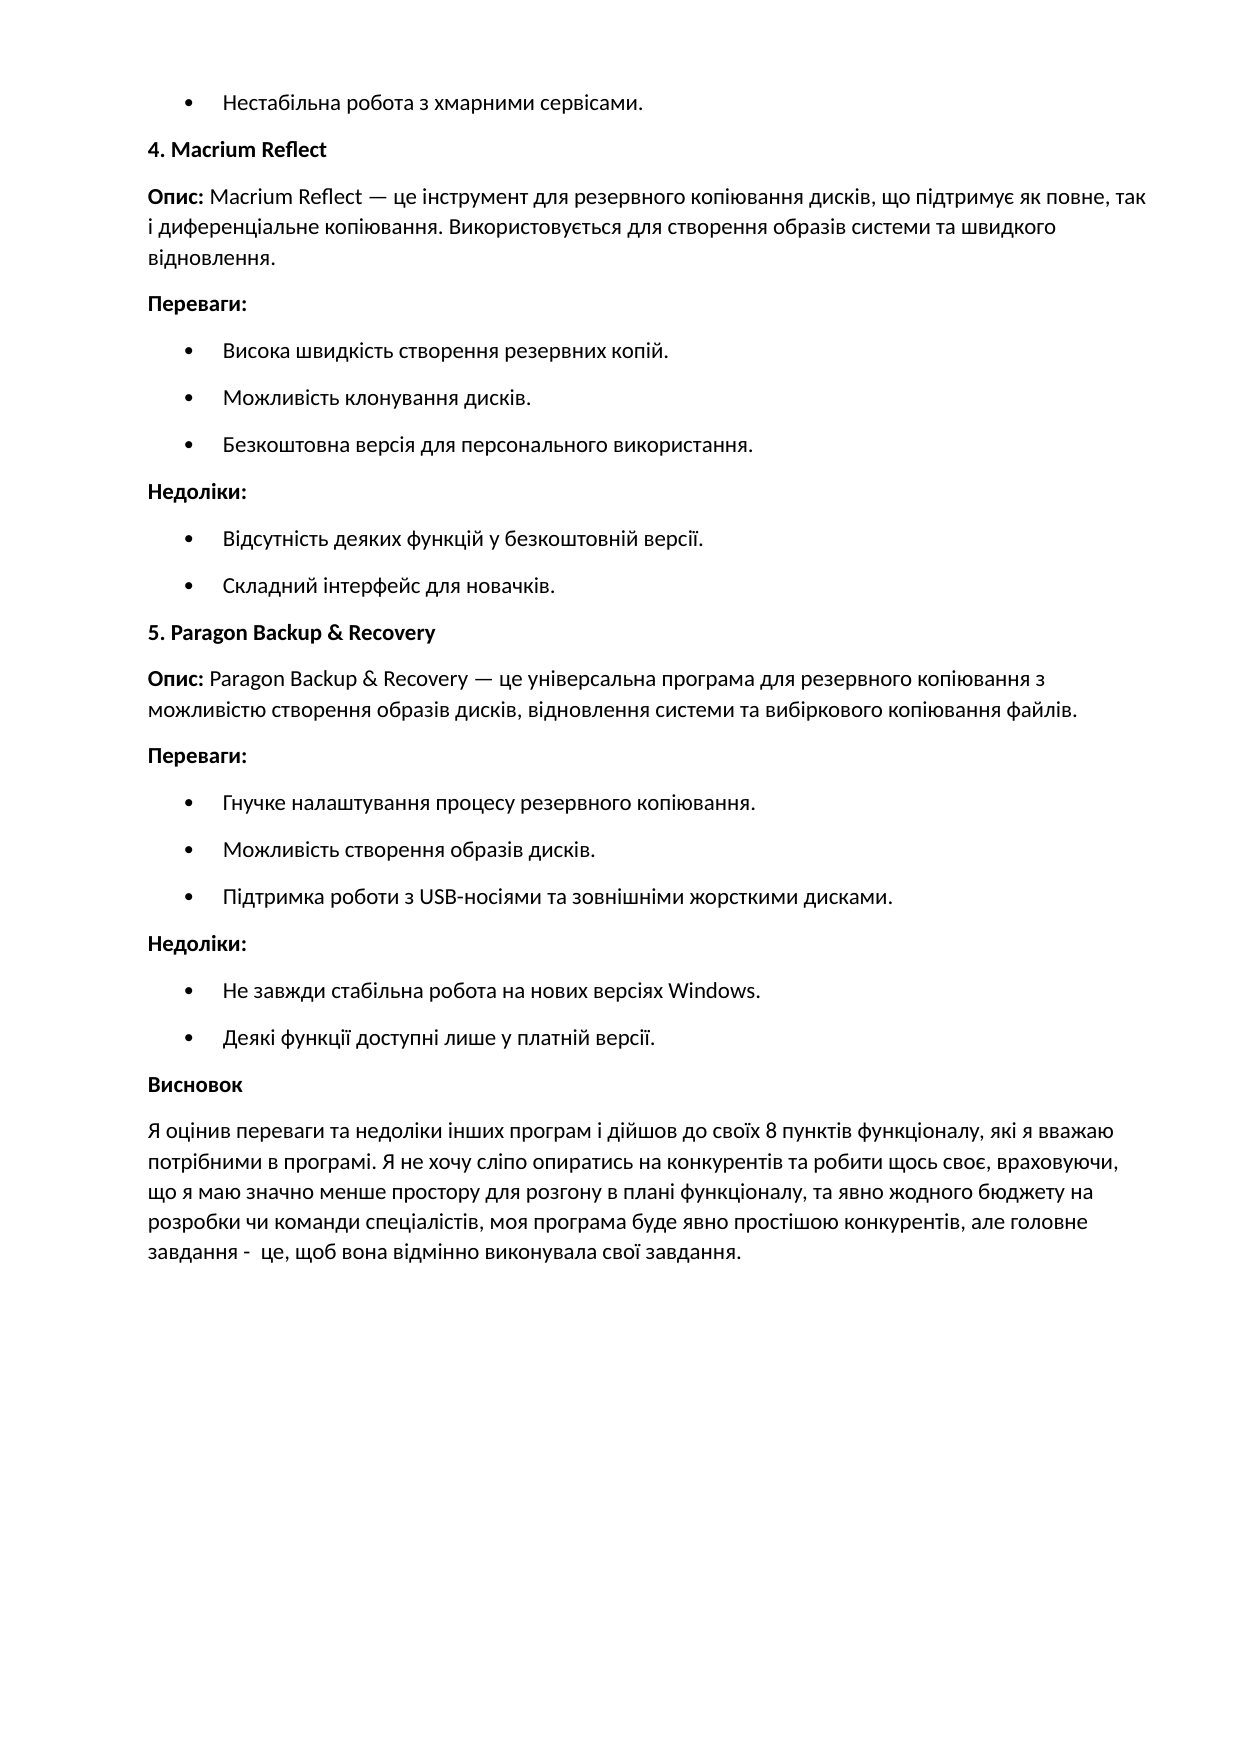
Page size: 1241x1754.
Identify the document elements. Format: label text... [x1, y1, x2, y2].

list Висока швидкість створення резервних копій. [185, 336, 1152, 364]
list Деякі функції доступні лише у платній версії. [185, 1023, 1152, 1051]
text 4. Macrium Reflect [148, 135, 1152, 163]
text 5. Paragon Backup & Recovery [148, 618, 1152, 646]
text Недоліки: [148, 929, 1152, 957]
text Переваги: [148, 289, 1152, 318]
text Я оцінив переваги та недоліки інших програм і дійшов до своїх 8 пунктів функціоналу, які я вважаю потрібними в програмі. Я не хочу сліпо опиратись на конкурентів та робити щось своє, враховуючи, що я маю значно менше простору для розгону в плані функціоналу, та явно жодного бюджету на розробки чи команди спеціалістів, моя програма буде явно простішою конкурентів, але головне завдання - це, щоб вона відмінно виконувала свої завдання. [148, 1117, 1152, 1266]
text Опис: Paragon Backup & Recovery — це універсальна програма для резервного копіювання з можливістю створення образів дисків, відновлення системи та вибіркового копіювання файлів. [148, 664, 1152, 723]
list Складний інтерфейс для новачків. [185, 571, 1152, 599]
list Можливість створення образів дисків. [185, 835, 1152, 863]
list Нестабільна робота з хмарними сервісами. [185, 88, 1152, 117]
text Опис: Macrium Reflect — це інструмент для резервного копіювання дисків, що підтримує як повне, так і диференціальне копіювання. Використовується для створення образів системи та швидкого відновлення. [148, 182, 1152, 271]
list Безкоштовна версія для персонального використання. [185, 430, 1152, 458]
list Не завжди стабільна робота на нових версіях Windows. [185, 976, 1152, 1004]
text Переваги: [148, 742, 1152, 770]
text Висновок [148, 1070, 1152, 1098]
text Недоліки: [148, 477, 1152, 505]
list Відсутність деяких функцій у безкоштовній версії. [185, 524, 1152, 552]
list Гнучке налаштування процесу резервного копіювання. [185, 788, 1152, 817]
list Підтримка роботи з USB-носіями та зовнішніми жорсткими дисками. [185, 882, 1152, 910]
list Можливість клонування дисків. [185, 383, 1152, 411]
